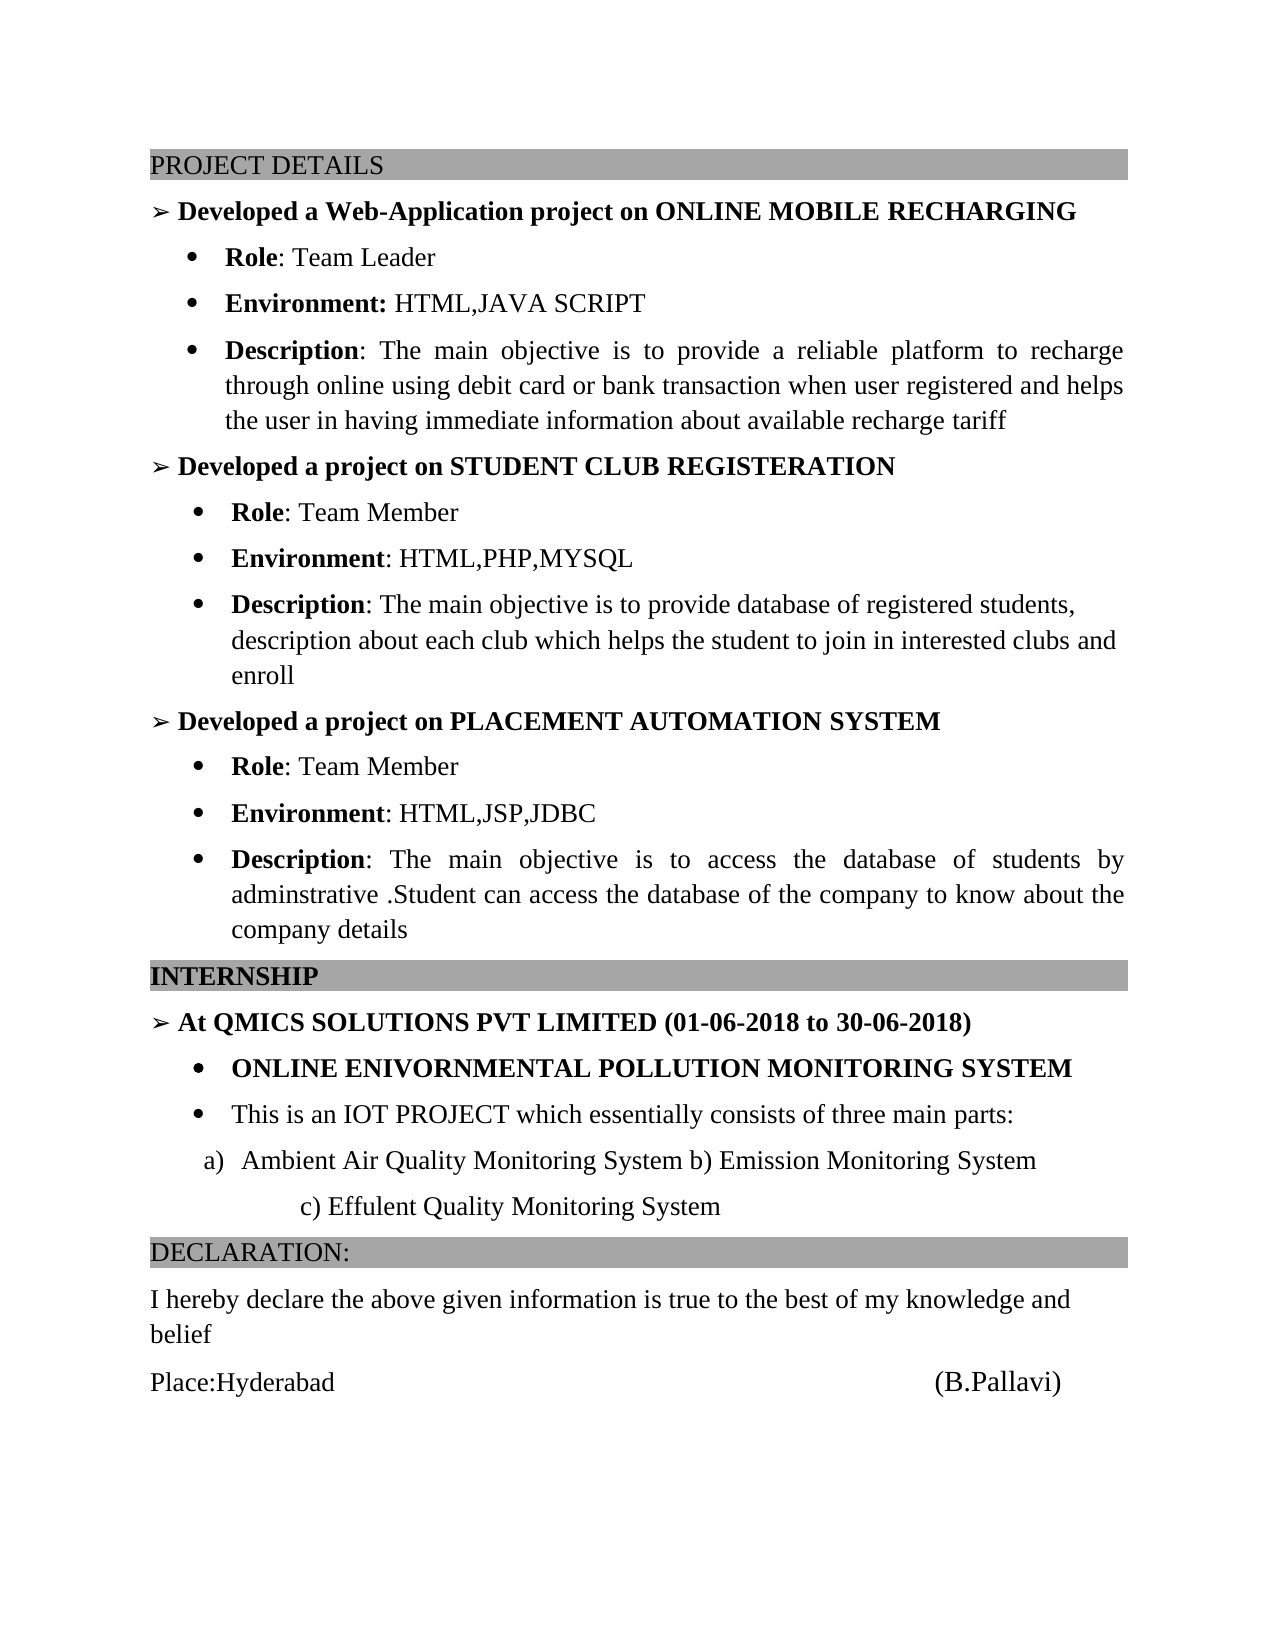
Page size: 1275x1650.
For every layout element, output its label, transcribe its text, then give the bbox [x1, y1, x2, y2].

list Description: The main objective is to provide a reliable platform to recharge through online using debit card or bank transaction when user registered and helps the user in having immediate information about available recharge tariff [187, 334, 1125, 435]
text c) Effulent Quality Monitoring System [300, 1190, 1139, 1221]
subtitle Developed a project on PLACEMENT AUTOMATION SYSTEM [150, 705, 1139, 737]
list Environment: HTML,JAVA SCRIPT [187, 287, 1139, 319]
list Environment: HTML,JSP,JDBC [194, 797, 1139, 828]
list Role: Team Member [194, 751, 1139, 782]
subtitle Developed a Web-Application project on ONLINE MOBILE RECHARGING [150, 195, 1139, 226]
subtitle Developed a project on STUDENT CLUB REGISTERATION [150, 451, 1139, 482]
text I hereby declare the above given information is true to the best of my knowledge and belief [150, 1283, 1131, 1349]
list Description: The main objective is to access the database of students by adminstrative .Student can access the database of the company to know about the company details [194, 843, 1126, 945]
list Environment: HTML,PHP,MYSQL [194, 542, 1139, 573]
list Ambient Air Quality Monitoring System b) Emission Monitoring System [203, 1144, 1139, 1175]
list Role: Team Leader [187, 241, 1139, 272]
list Role: Team Member [194, 496, 1139, 527]
text Place:Hyderabad (B.Pallavi) [150, 1364, 1139, 1398]
list At QMICS SOLUTIONS PVT LIMITED (01-06-2018 to 30-06-2018) [150, 1006, 1139, 1038]
list This is an IOT PROJECT which essentially consists of three main parts: [194, 1098, 1139, 1129]
list ONLINE ENIVORNMENTAL POLLUTION MONITORING SYSTEM [194, 1052, 1139, 1083]
list Description: The main objective is to provide database of registered students, description about each club which helps the student to join in interested clubs and enroll [194, 589, 1117, 690]
